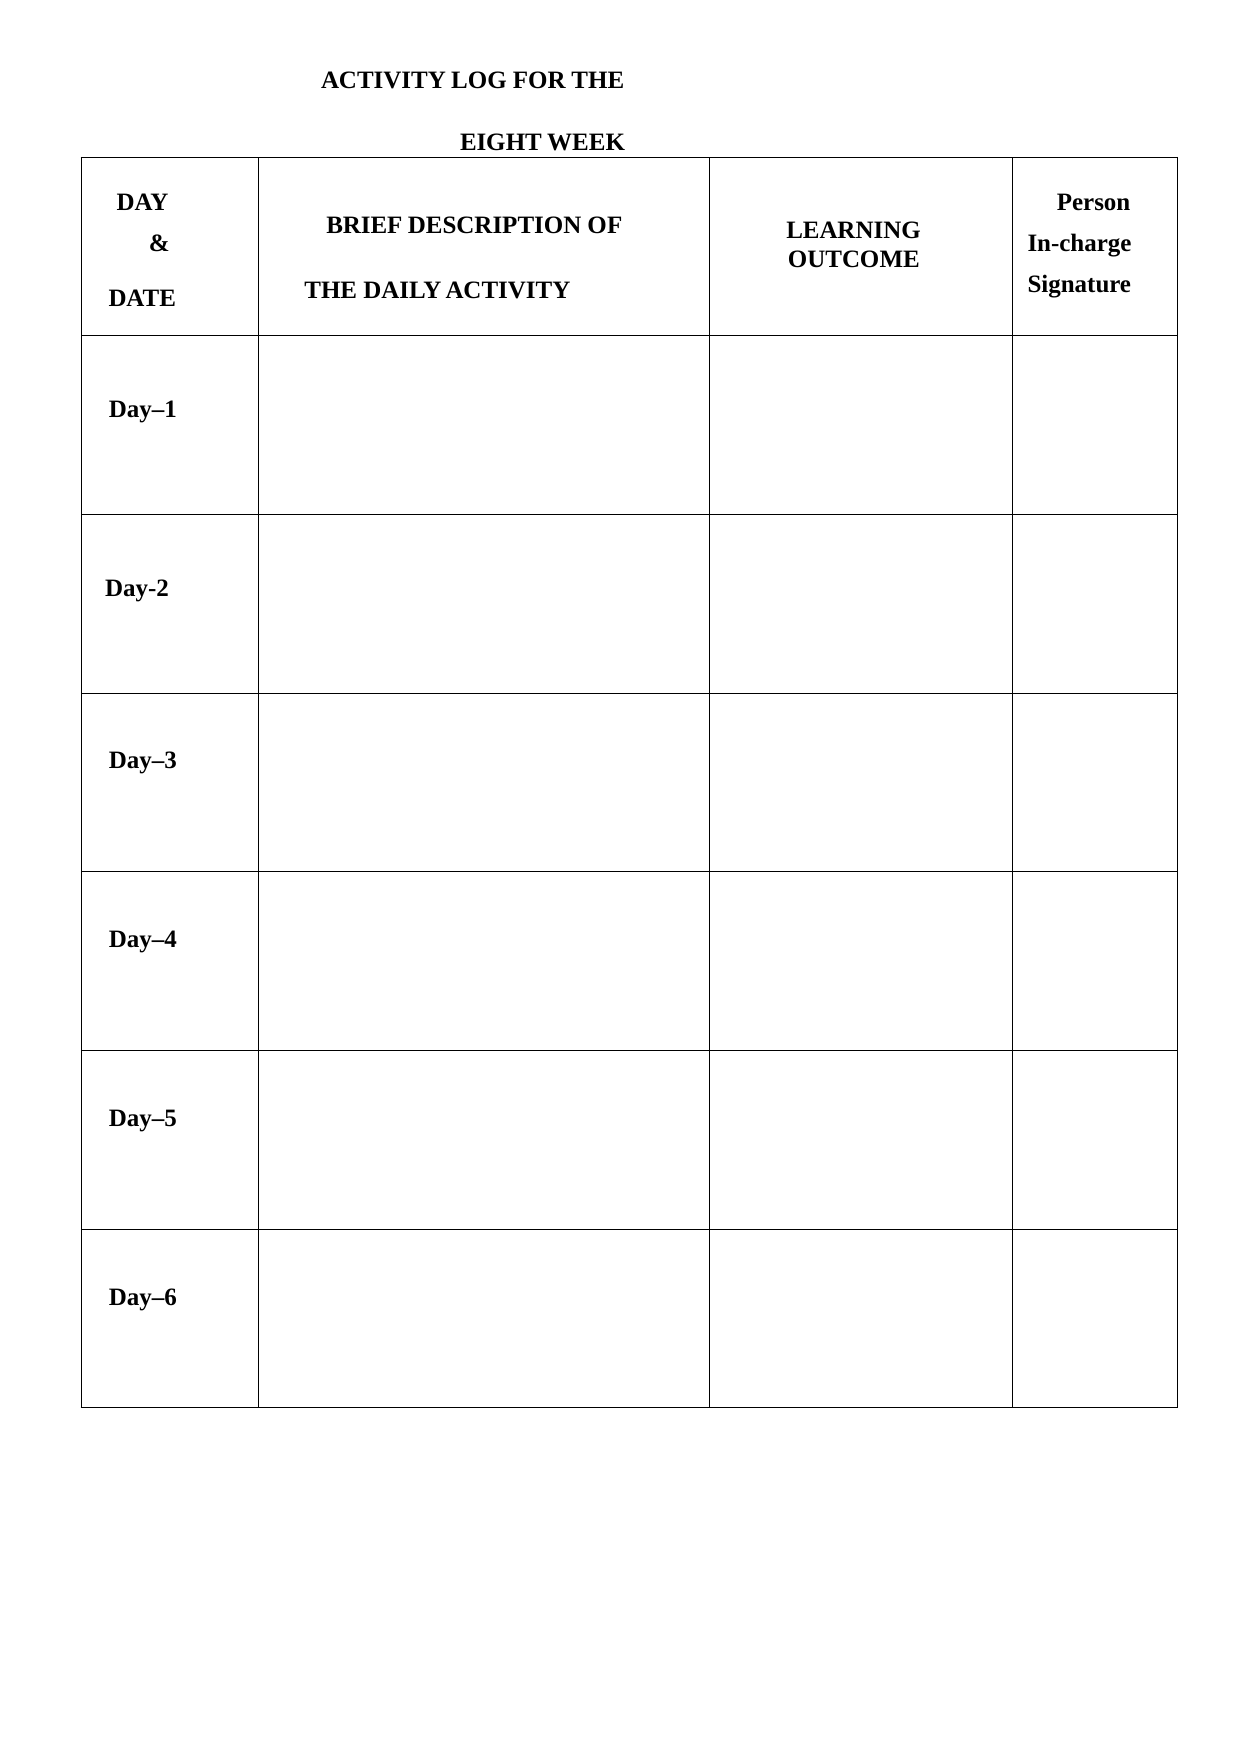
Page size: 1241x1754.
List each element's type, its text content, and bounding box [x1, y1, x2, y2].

table_cell [710, 336, 1012, 514]
table_cell Day–6 [82, 1230, 258, 1407]
table_header LEARNING OUTCOME [710, 158, 1012, 335]
table_cell [710, 515, 1012, 693]
table_header DAY & DATE [82, 158, 258, 335]
table_cell Day–1 [82, 336, 258, 514]
table_cell Day-2 [82, 515, 258, 693]
table_cell [710, 694, 1012, 871]
table_header BRIEF DESCRIPTION OF THE DAILY ACTIVITY [259, 158, 709, 335]
table_cell [259, 336, 709, 514]
table_cell Day–5 [82, 1051, 258, 1228]
table_cell [1013, 694, 1177, 871]
subtitle EIGHT WEEK [97, 127, 912, 155]
table_cell [259, 1230, 709, 1407]
table_cell [1013, 872, 1177, 1050]
table_cell Day–4 [82, 872, 258, 1050]
table_cell [259, 694, 709, 871]
table_cell [1013, 515, 1177, 693]
table_cell [259, 1051, 709, 1228]
table_cell [259, 872, 709, 1050]
table_cell [1013, 1051, 1177, 1228]
table_cell [710, 1051, 1012, 1228]
table_header Person In-charge Signature [1013, 158, 1177, 335]
table_cell [710, 1230, 1012, 1407]
table_cell [1013, 336, 1177, 514]
table_cell [710, 872, 1012, 1050]
table_cell Day–3 [82, 694, 258, 871]
table_cell [1013, 1230, 1177, 1407]
table_cell [259, 515, 709, 693]
